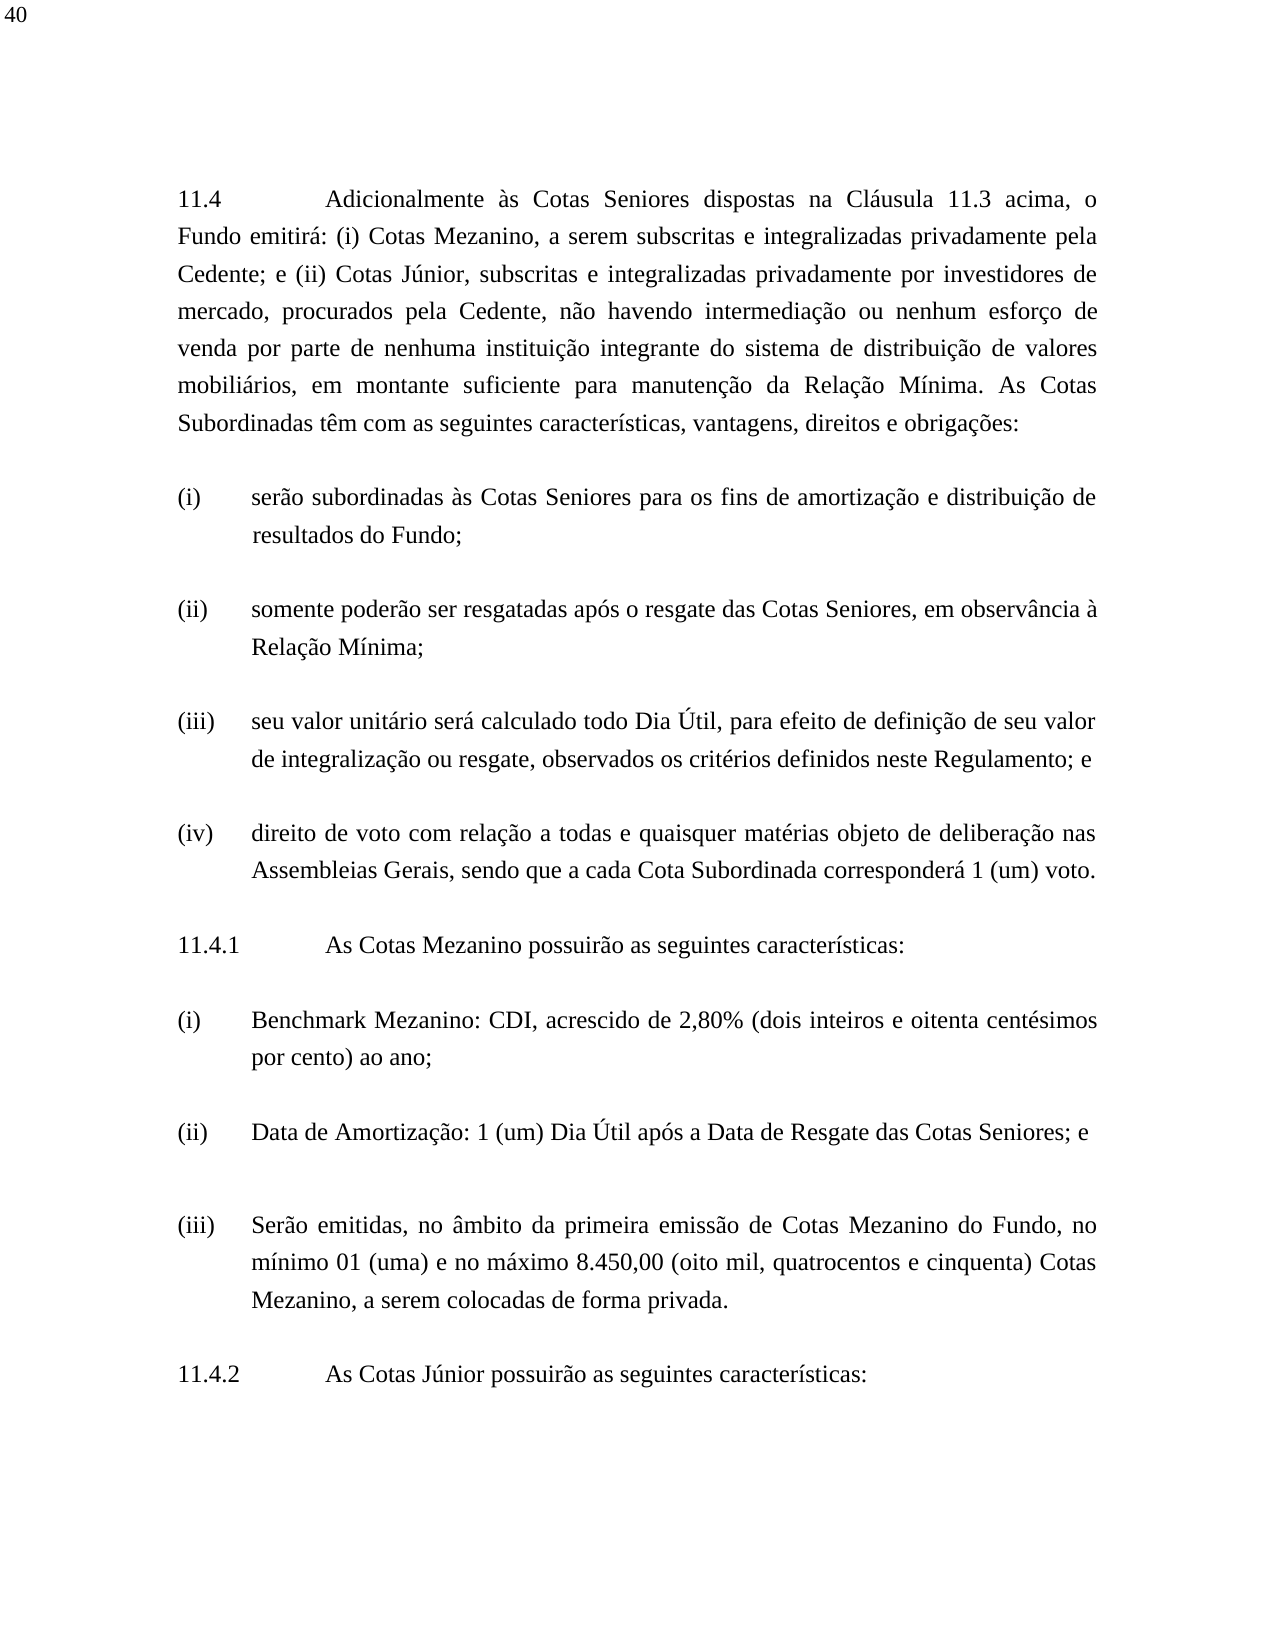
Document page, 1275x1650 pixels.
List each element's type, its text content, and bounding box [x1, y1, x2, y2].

list As Cotas Júnior possuirão as seguintes características: [177, 1359, 1196, 1388]
list direito de voto com relação a todas e quaisquer matérias objeto de deliberação nas Assembleias Gerais, sendo que a cada Cota Subordinada corresponderá 1 (um) voto. [177, 818, 1098, 884]
list Adicionalmente às Cotas Seniores dispostas na Cláusula 11.3 acima, o Fundo emitirá: (i) Cotas Mezanino, a serem subscritas e integralizadas privadamente pela Cedente; e (ii) Cotas Júnior, subscritas e integralizadas privadamente por investidores de mercado, procurados pela Cedente, não havendo intermediação ou nenhum esforço de venda por parte de nenhuma instituição integrante do sistema de distribuição de valores mobiliários, em montante suficiente para manutenção da Relação Mínima. As Cotas Subordinadas têm com as seguintes características, vantagens, direitos e obrigações: [177, 184, 1098, 437]
list somente poderão ser resgatadas após o resgate das Cotas Seniores, em observância à Relação Mínima; [177, 594, 1098, 660]
list seu valor unitário será calculado todo Dia Útil, para efeito de definição de seu valor de integralização ou resgate, observados os critérios definidos neste Regulamento; e [177, 706, 1097, 772]
list Data de Amortização: 1 (um) Dia Útil após a Data de Resgate das Cotas Seniores; e [177, 1117, 1196, 1146]
list As Cotas Mezanino possuirão as seguintes características: [177, 930, 1196, 959]
list Serão emitidas, no âmbito da primeira emissão de Cotas Mezanino do Fundo, no mínimo 01 (uma) e no máximo 8.450,00 (oito mil, quatrocentos e cinquenta) Cotas Mezanino, a serem colocadas de forma privada. [177, 1210, 1098, 1313]
list serão subordinadas às Cotas Seniores para os fins de amortização e distribuição de resultados do Fundo; [177, 482, 1097, 548]
list Benchmark Mezanino: CDI, acrescido de 2,80% (dois inteiros e oitenta centésimos por cento) ao ano; [177, 1005, 1098, 1071]
